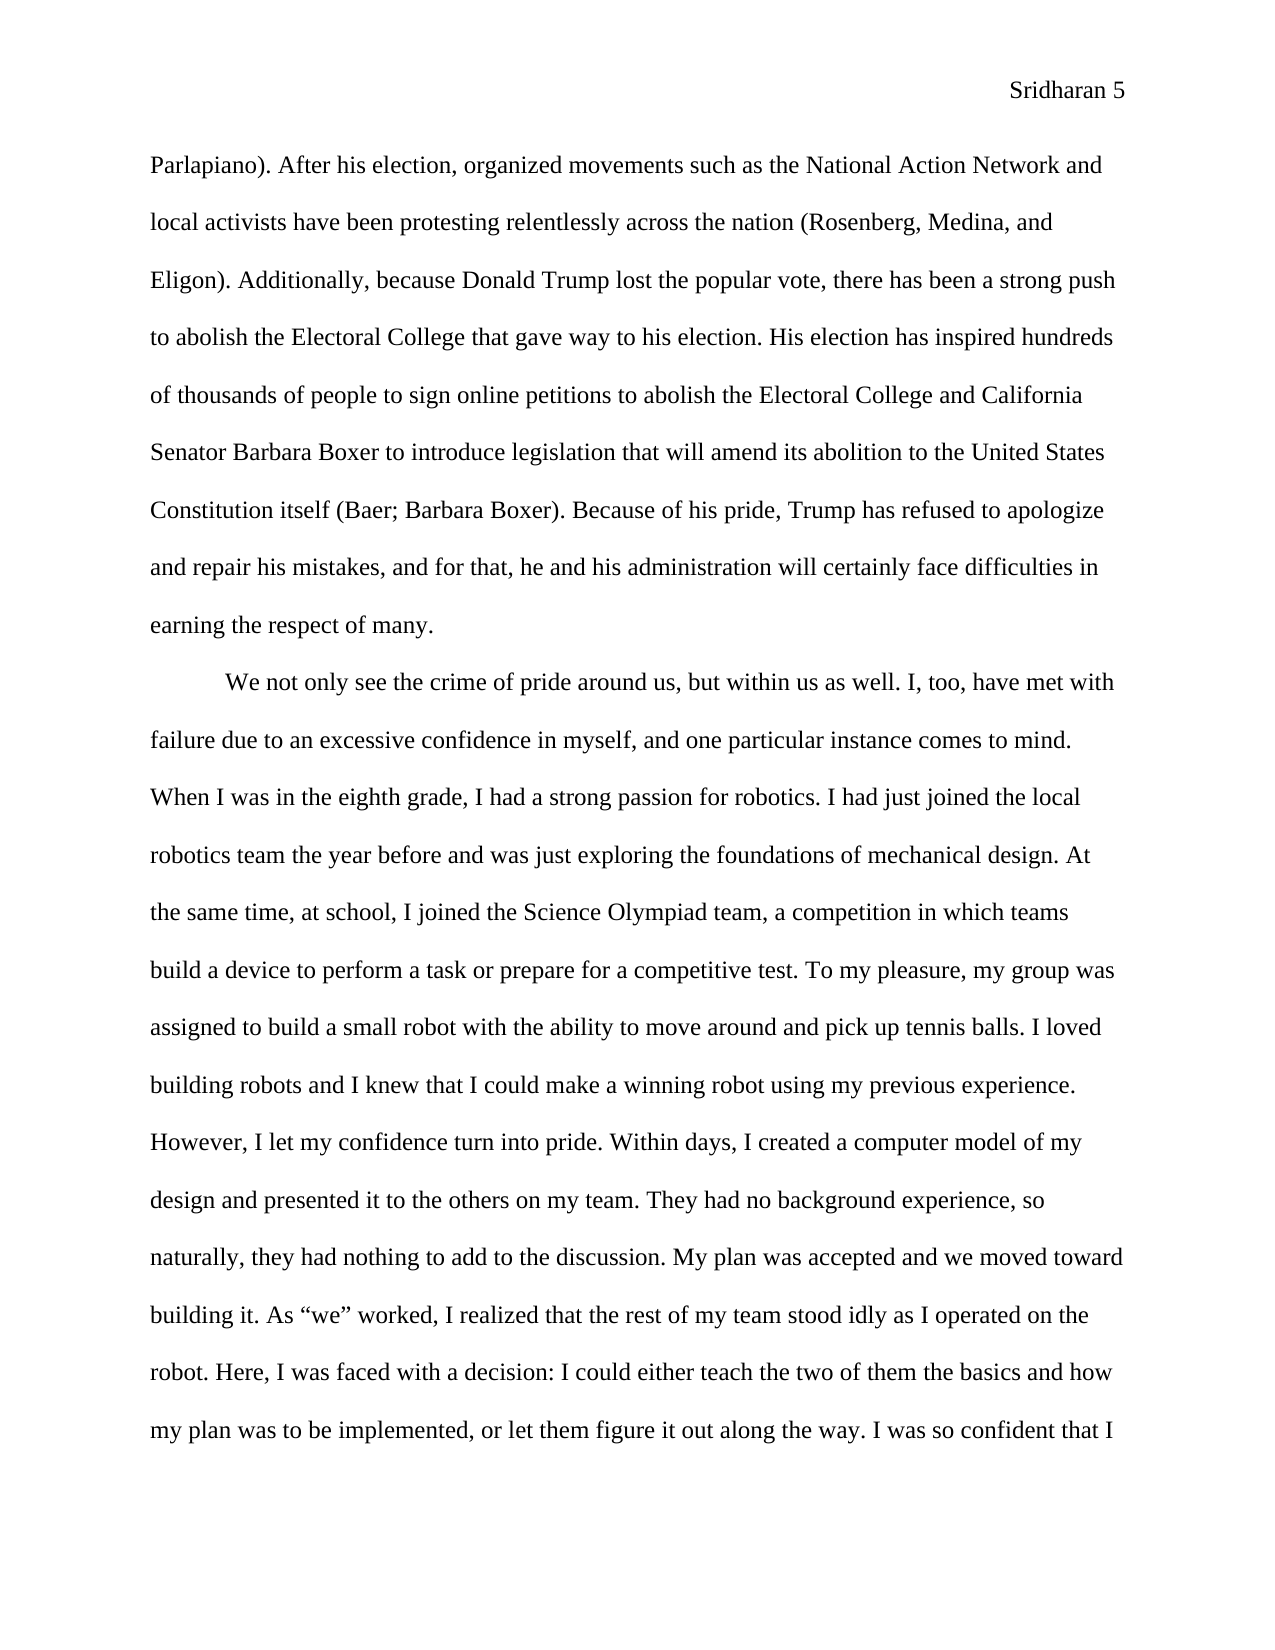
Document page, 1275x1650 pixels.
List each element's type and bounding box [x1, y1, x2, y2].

text [150, 150, 1125, 639]
text [150, 667, 1125, 1444]
